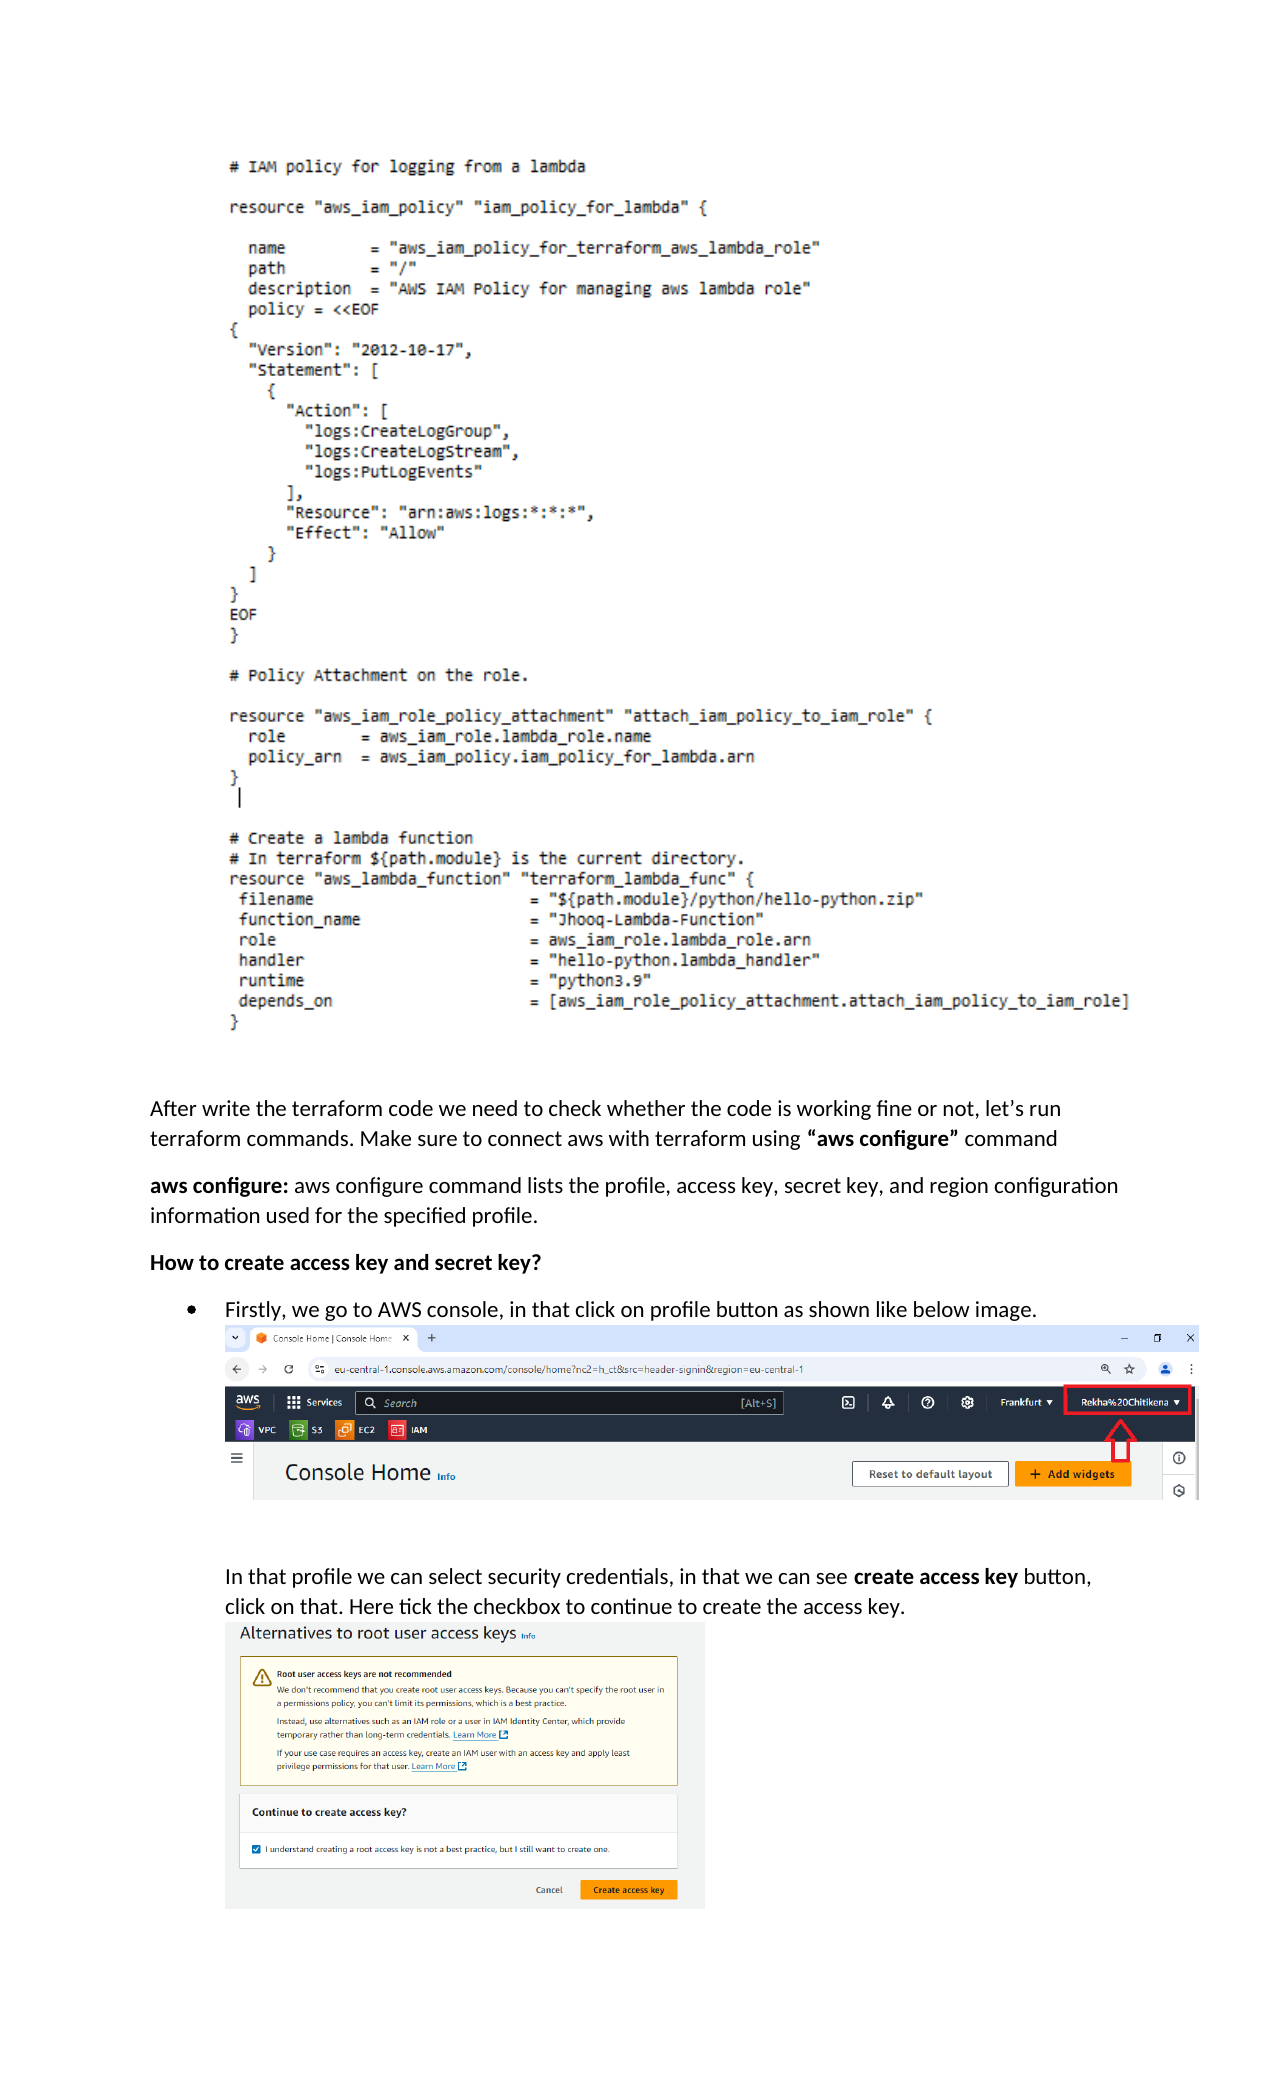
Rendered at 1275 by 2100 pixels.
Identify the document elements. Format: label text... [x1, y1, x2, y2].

text After write the terraform code we need to check whether the code is working fine or not, let’s run terraform commands. Make sure to connect aws with terraform using “aws configure” command [150, 1094, 1125, 1153]
list Firstly, we go to AWS console, in that click on profile button as shown like below image. [187, 1295, 1125, 1323]
text aws configure: aws configure command lists the profile, access key, secret key, and region configuration information used for the specified profile. [150, 1171, 1125, 1230]
picture [225, 150, 1146, 1046]
text How to create access key and secret key? [150, 1248, 1125, 1277]
list In that profile we can select security credentials, in that we can see create access key button, click on that. Here tick the checkbox to continue to create the access key. [225, 1562, 1125, 1620]
picture [225, 1325, 1199, 1500]
picture [225, 1622, 705, 1909]
